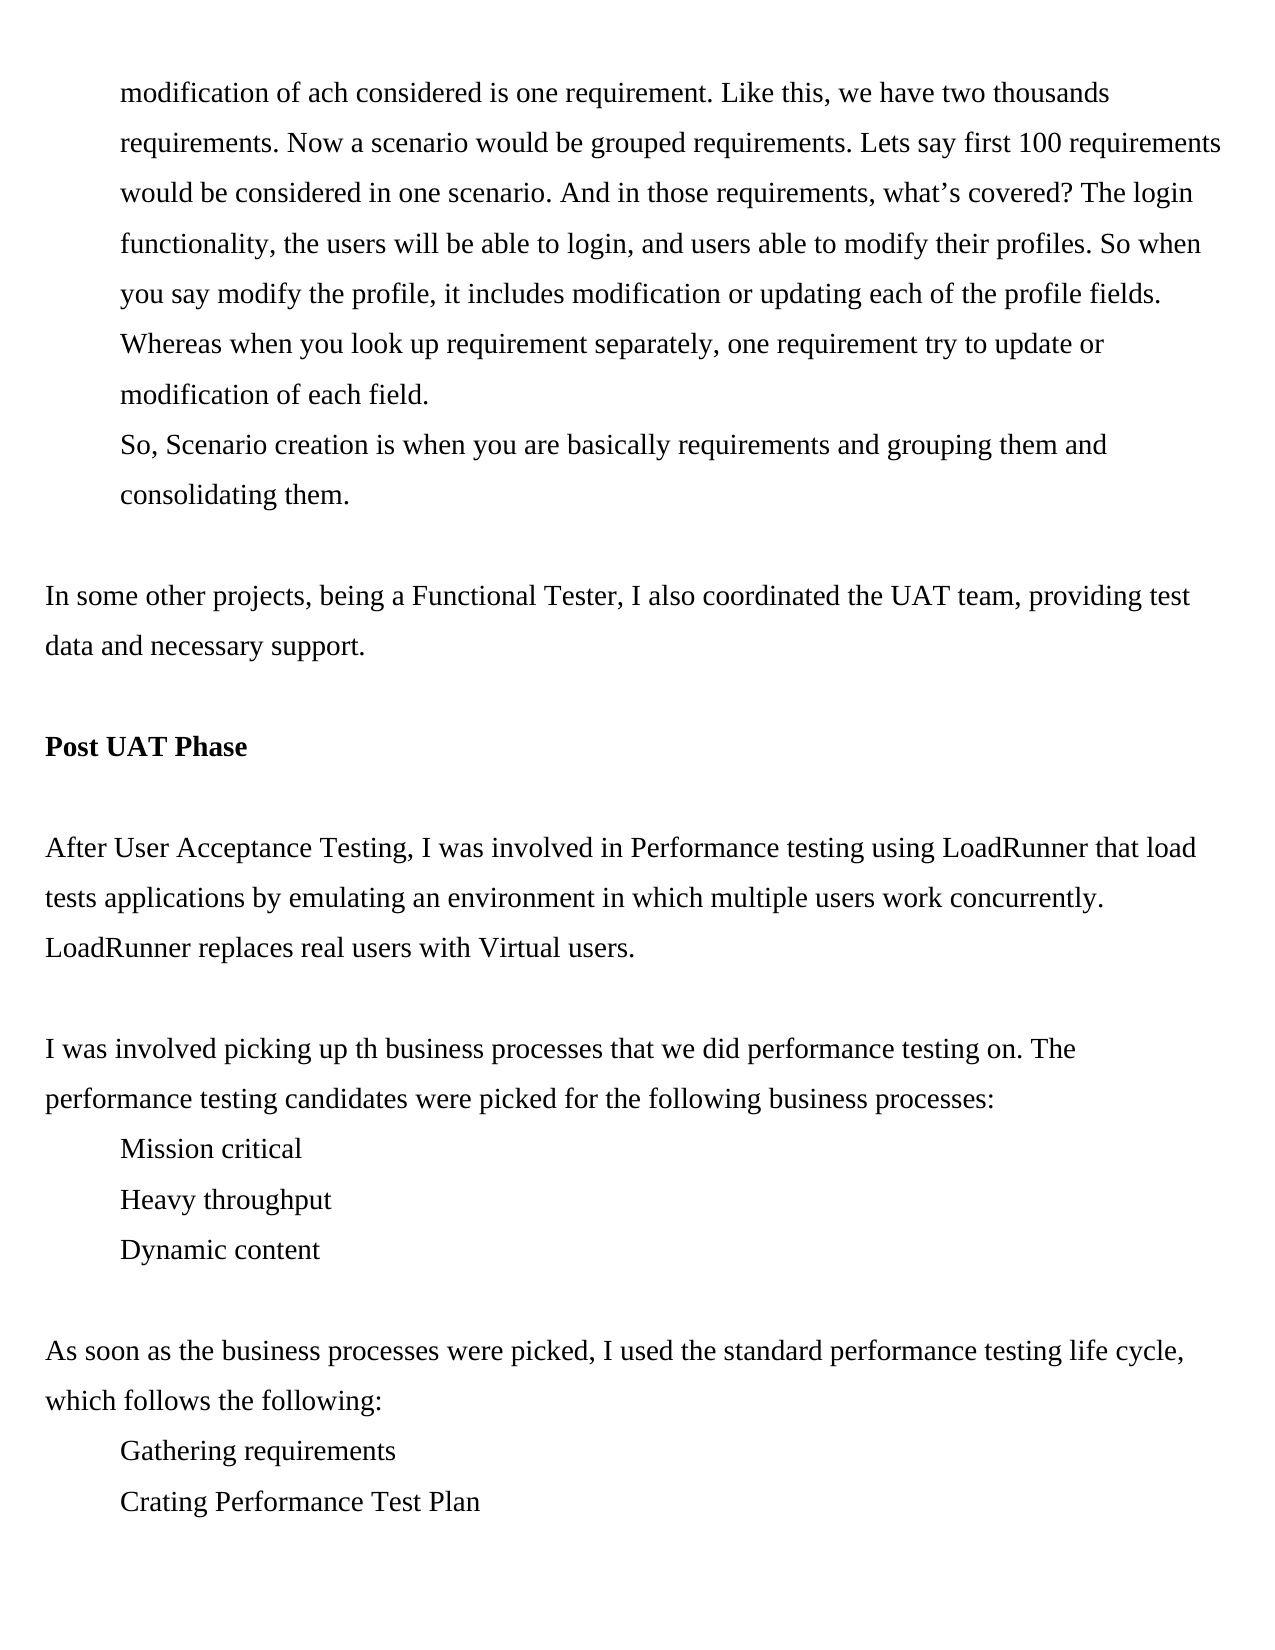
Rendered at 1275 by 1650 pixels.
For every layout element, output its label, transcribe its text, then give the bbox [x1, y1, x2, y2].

text In some other projects, being a Functional Tester, I also coordinated the UAT team, providing test data and necessary support. [45, 578, 1230, 662]
text Post UAT Phase [45, 729, 1230, 763]
text Crating Performance Test Plan [45, 1484, 1230, 1517]
text Mission critical [45, 1132, 1230, 1165]
text Gathering requirements [45, 1433, 1230, 1467]
text After User Acceptance Testing, I was involved in Performance testing using LoadRunner that load tests applications by emulating an environment in which multiple users work concurrently. LoadRunner replaces real users with Virtual users. [45, 830, 1230, 964]
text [120, 75, 1230, 410]
text As soon as the business processes were picked, I used the standard performance testing life cycle, which follows the following: [45, 1333, 1230, 1417]
text I was involved picking up th business processes that we did performance testing on. The performance testing candidates were picked for the following business processes: [45, 1031, 1230, 1115]
text So, Scenario creation is when you are basically requirements and grouping them and consolidating them. [120, 427, 1230, 511]
text Heavy throughput [45, 1182, 1230, 1215]
text Dynamic content [45, 1232, 1230, 1266]
